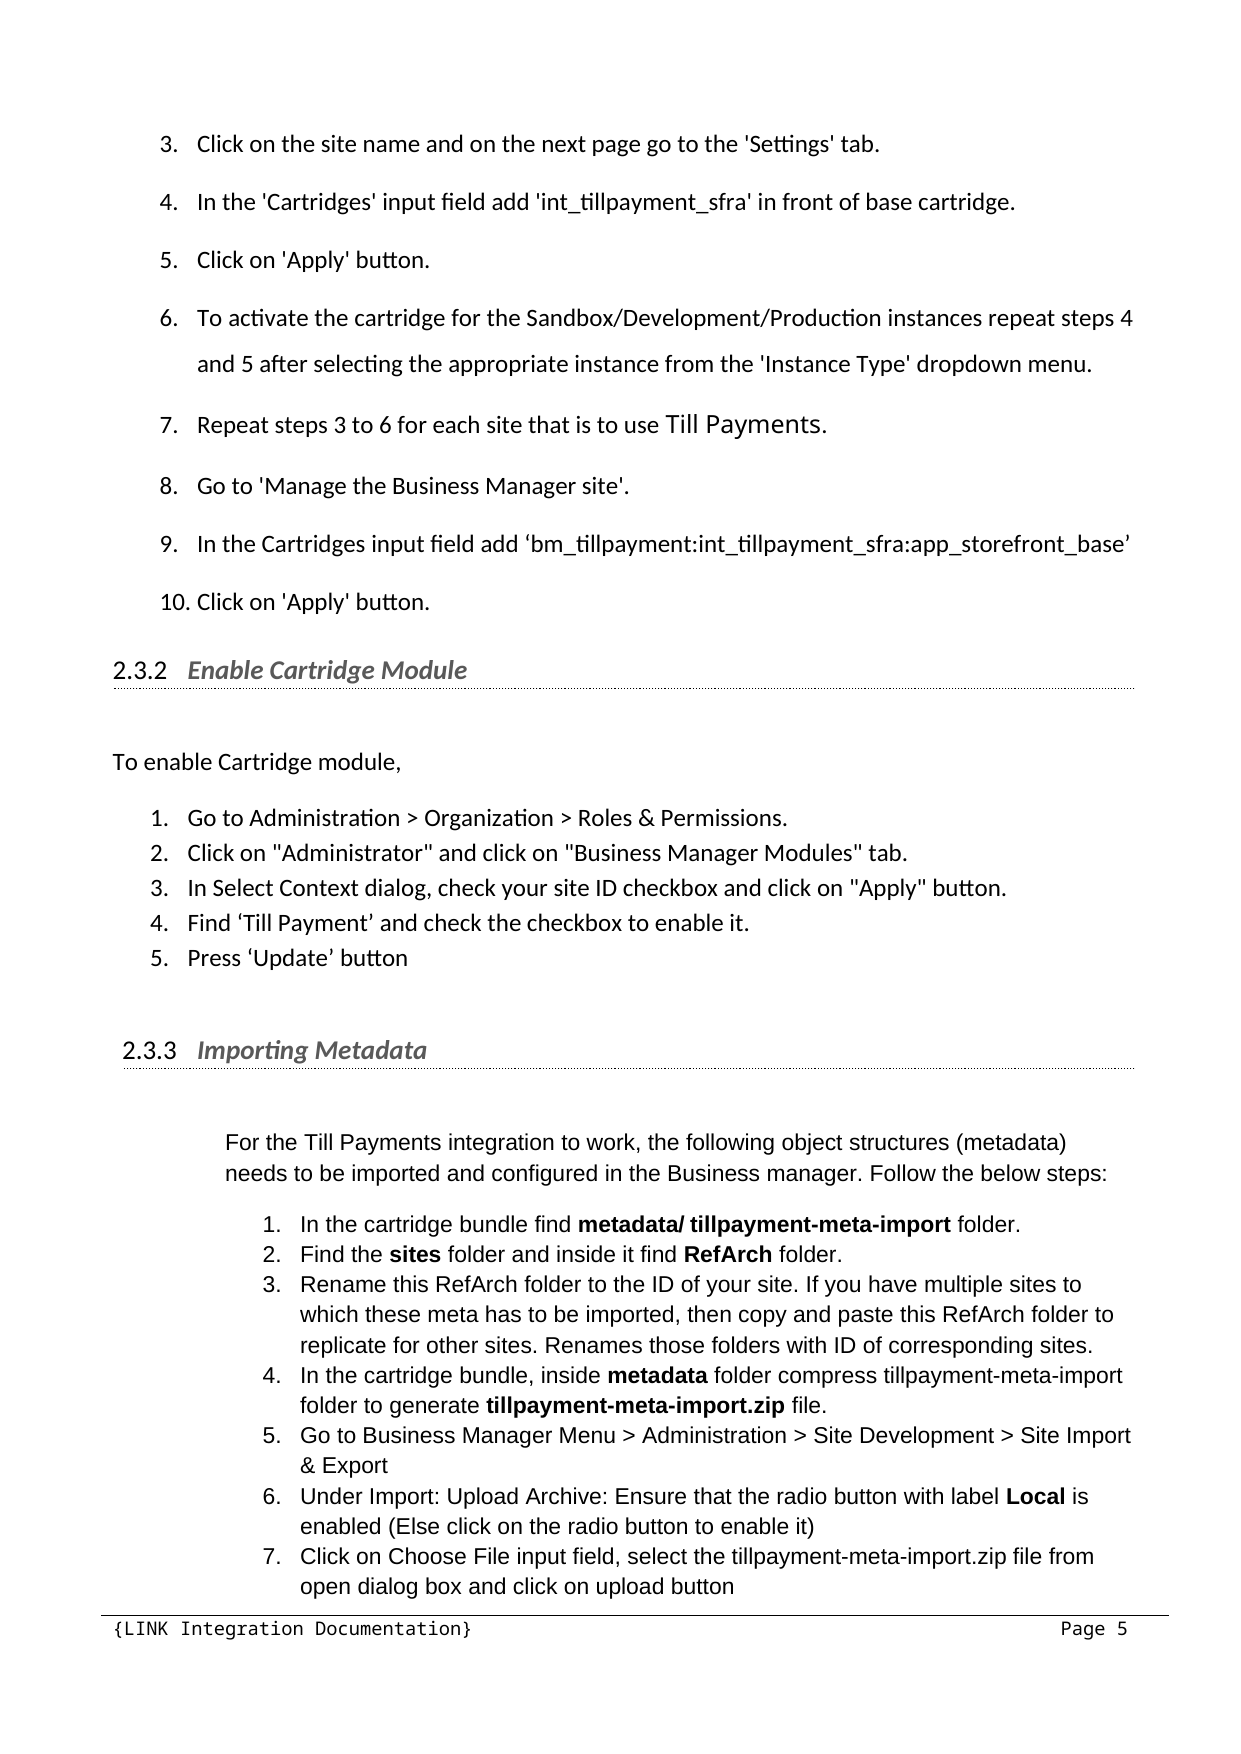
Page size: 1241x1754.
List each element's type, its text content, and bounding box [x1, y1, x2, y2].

list In the Cartridges input field add ‘bm_tillpayment:int_tillpayment_sfra:app_storefront_base’ [159, 528, 1134, 559]
list Click on "Administrator" and click on "Business Manager Modules" tab. [150, 837, 1134, 868]
list In the cartridge bundle, inside metadata folder compress tillpayment-meta-import folder to generate tillpayment-meta-import.zip file. [262, 1362, 1134, 1418]
list In the 'Cartridges' input field add 'int_tillpayment_sfra' in front of base cartridge. [159, 186, 1134, 216]
list Go to Administration > Organization > Roles & Permissions. [150, 802, 1134, 833]
list Press ‘Update’ button [150, 942, 1134, 973]
list Click on the site name and on the next page go to the 'Settings' tab. [159, 128, 1134, 158]
subtitle Importing Metadata [122, 1033, 1134, 1069]
list Click on 'Apply' button. [159, 244, 1134, 275]
list To activate the cartridge for the Sandbox/Development/Production instances repeat steps 4 and 5 after selecting the appropriate instance from the 'Instance Type' dropdown menu. [159, 302, 1134, 379]
subtitle Enable Cartridge Module [112, 653, 1134, 689]
list In Select Context dialog, check your site ID checkbox and click on "Apply" button. [150, 872, 1134, 903]
list Rename this RefArch folder to the ID of your site. If you have multiple sites to which these meta has to be imported, then copy and paste this RefArch folder to replicate for other sites. Renames those folders with ID of corresponding sites. [262, 1271, 1134, 1358]
list In the cartridge bundle find metadata/ tillpayment-meta-import folder. [262, 1211, 1134, 1237]
list Under Import: Upload Archive: Ensure that the radio button with label Local is enabled (Else click on the radio button to enable it) [262, 1483, 1134, 1539]
list Click on Choose File input field, select the tillpayment-meta-import.zip file from open dialog box and click on upload button [262, 1543, 1134, 1600]
text To enable Cartridge module, [112, 746, 1134, 777]
list Go to Business Manager Menu > Administration > Site Development > Site Import & Export [262, 1422, 1134, 1479]
list Repeat steps 3 to 6 for each site that is to use Till Payments. [159, 406, 1134, 440]
list Go to 'Manage the Business Manager site'. [159, 470, 1134, 500]
list Find the sites folder and inside it find RefArch folder. [262, 1241, 1134, 1267]
text For the Till Payments integration to work, the following object structures (metadata) needs to be imported and configured in the Business manager. Follow the below steps: [225, 1129, 1134, 1186]
list Find ‘Till Payment’ and check the checkbox to enable it. [150, 907, 1134, 938]
list Click on 'Apply' button. [159, 586, 1134, 617]
